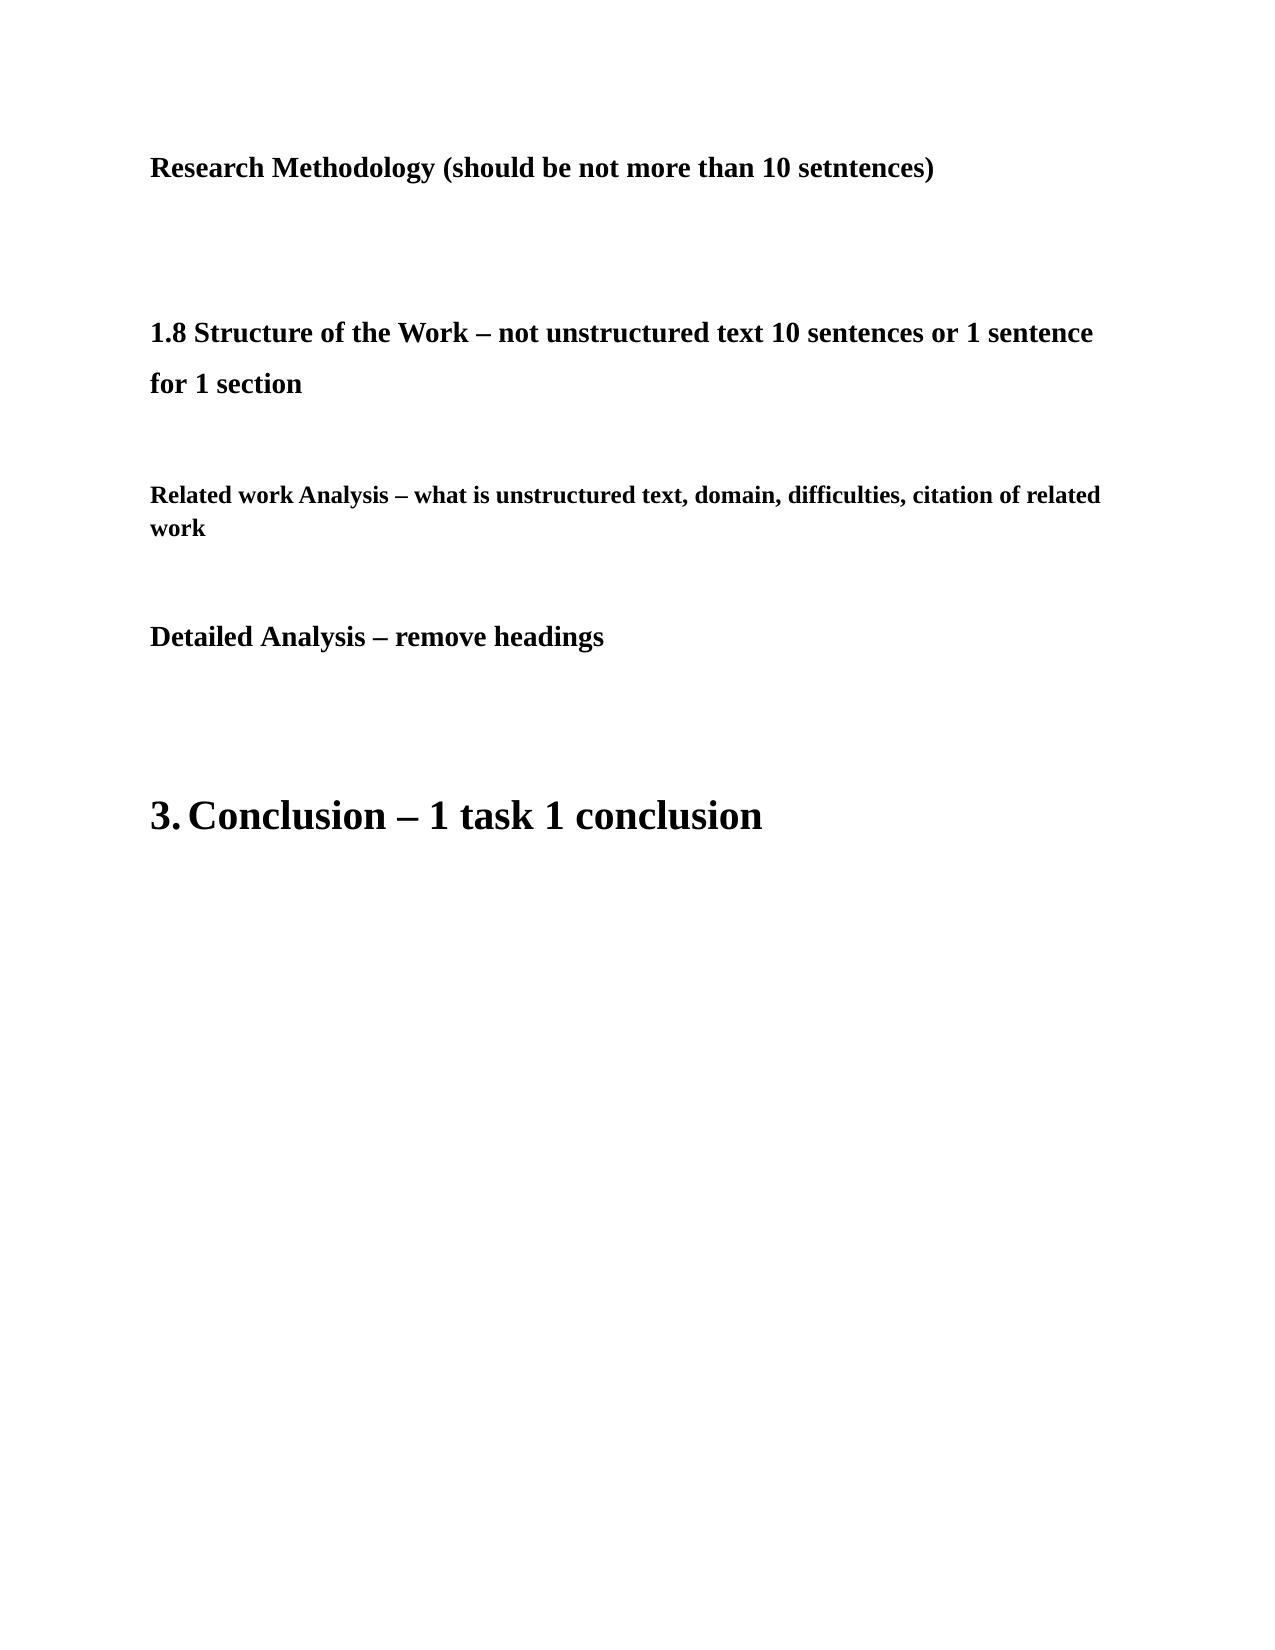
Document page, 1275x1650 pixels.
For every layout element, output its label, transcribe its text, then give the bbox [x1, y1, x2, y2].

subtitle Conclusion – 1 task 1 conclusion [150, 790, 1125, 838]
text Research Methodology (should be not more than 10 setntences) [150, 150, 1125, 183]
subtitle 1.8 Structure of the Work – not unstructured text 10 sentences or 1 sentence for 1 section [150, 316, 1125, 399]
text Detailed Analysis – remove headings [150, 619, 1125, 652]
text Related work Analysis – what is unstructured text, domain, difficulties, citation of related work [150, 480, 1125, 542]
